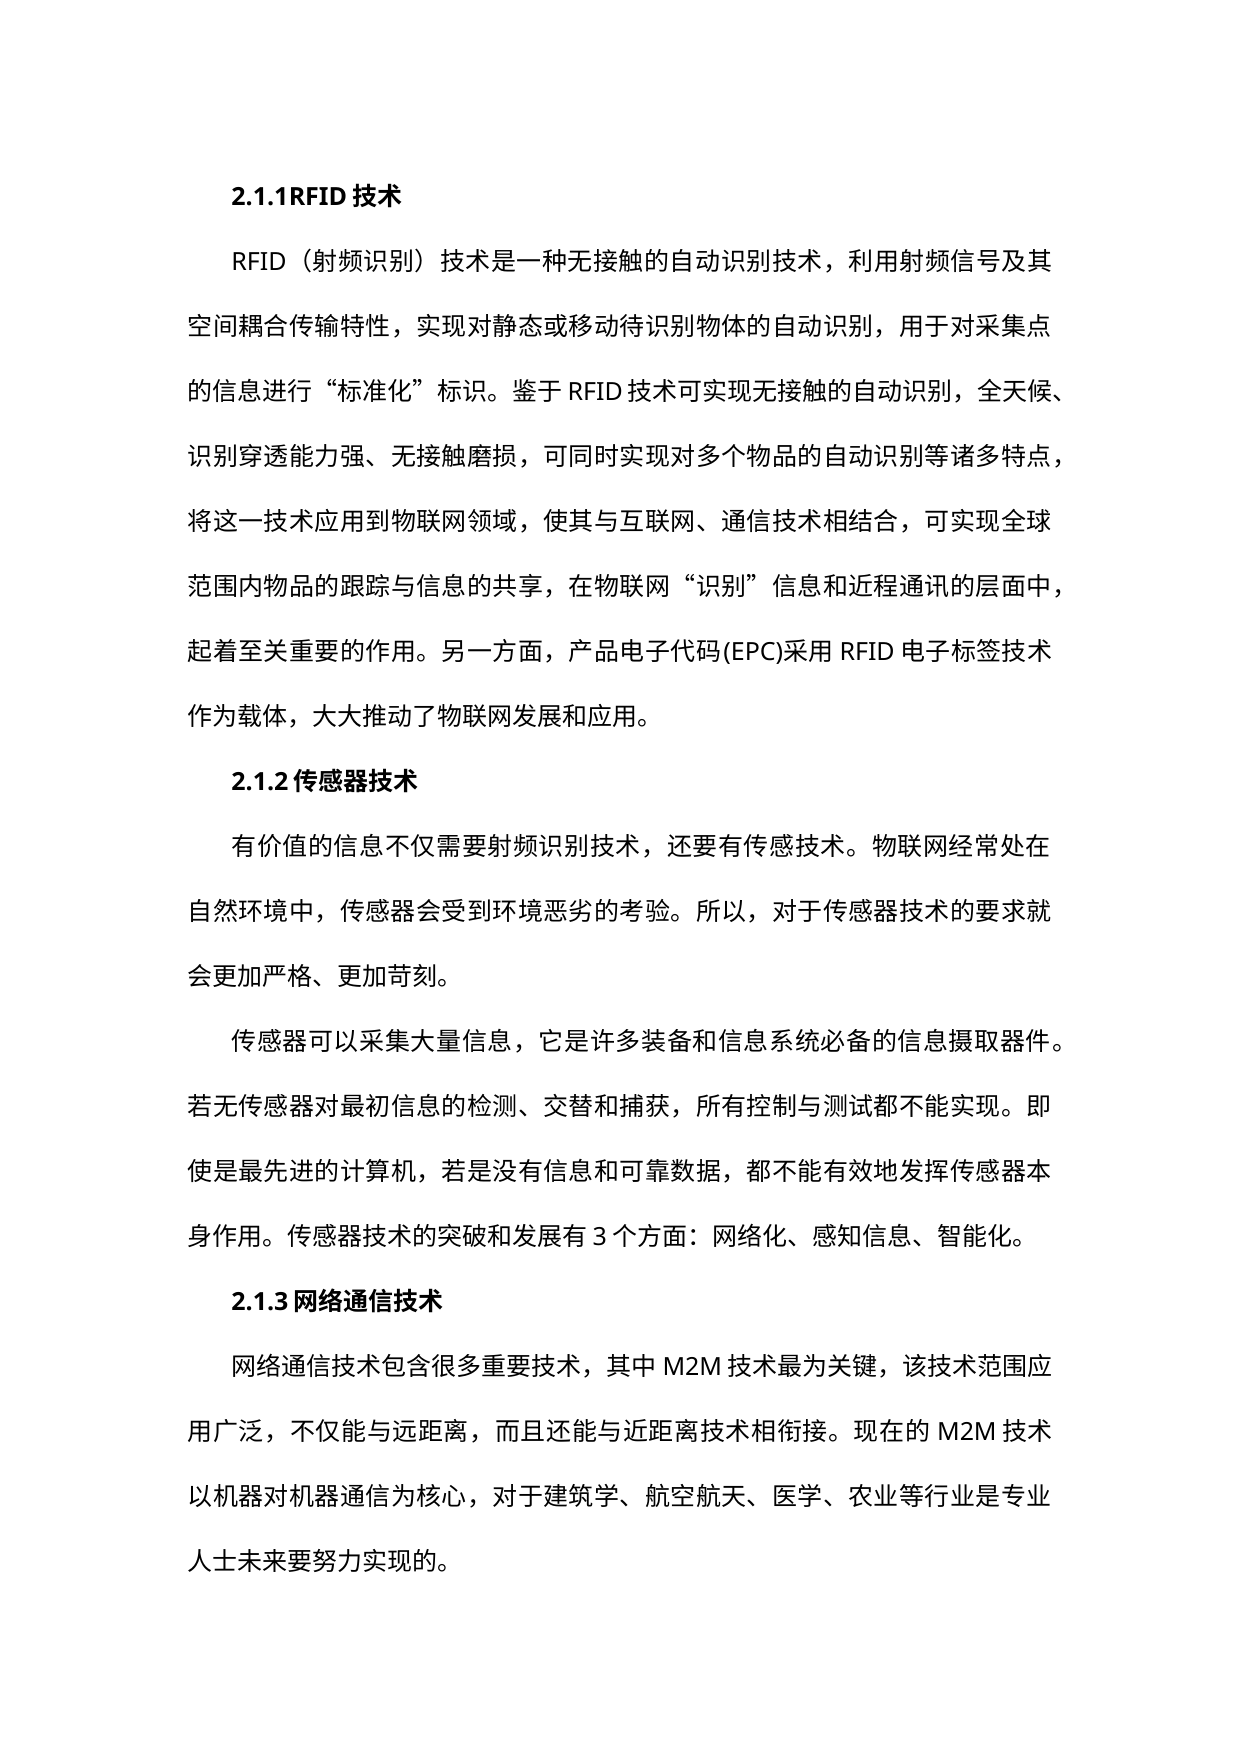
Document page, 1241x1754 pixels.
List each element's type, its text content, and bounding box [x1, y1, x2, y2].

text 传感器可以采集大量信息，它是许多装备和信息系统必备的信息摄取器件。若无传感器对最初信息的检测、交替和捕获，所有控制与测试都不能实现。即使是最先进的计算机，若是没有信息和可靠数据，都不能有效地发挥传感器本身作用。传感器技术的突破和发展有3个方面：网络化、感知信息、智能化。 [187, 1007, 1053, 1267]
text 2.1.1RFID技术 [187, 162, 1053, 227]
text RFID（射频识别）技术是一种无接触的自动识别技术，利用射频信号及其空间耦合传输特性，实现对静态或移动待识别物体的自动识别，用于对采集点的信息进行“标准化”标识。鉴于RFID技术可实现无接触的自动识别，全天候、识别穿透能力强、无接触磨损，可同时实现对多个物品的自动识别等诸多特点，将这一技术应用到物联网领域，使其与互联网、通信技术相结合，可实现全球范围内物品的跟踪与信息的共享，在物联网“识别”信息和近程通讯的层面中，起着至关重要的作用。另一方面，产品电子代码(EPC)采用RFID电子标签技术作为载体，大大推动了物联网发展和应用。 [187, 227, 1053, 747]
text 2.1.3网络通信技术 [187, 1267, 1053, 1332]
text 有价值的信息不仅需要射频识别技术，还要有传感技术。物联网经常处在自然环境中，传感器会受到环境恶劣的考验。所以，对于传感器技术的要求就会更加严格、更加苛刻。 [187, 812, 1053, 1007]
text 网络通信技术包含很多重要技术，其中M2M技术最为关键，该技术范围应用广泛，不仅能与远距离，而且还能与近距离技术相衔接。现在的M2M技术以机器对机器通信为核心，对于建筑学、航空航天、医学、农业等行业是专业人士未来要努力实现的。 [187, 1332, 1053, 1592]
text 2.1.2传感器技术 [187, 747, 1053, 812]
